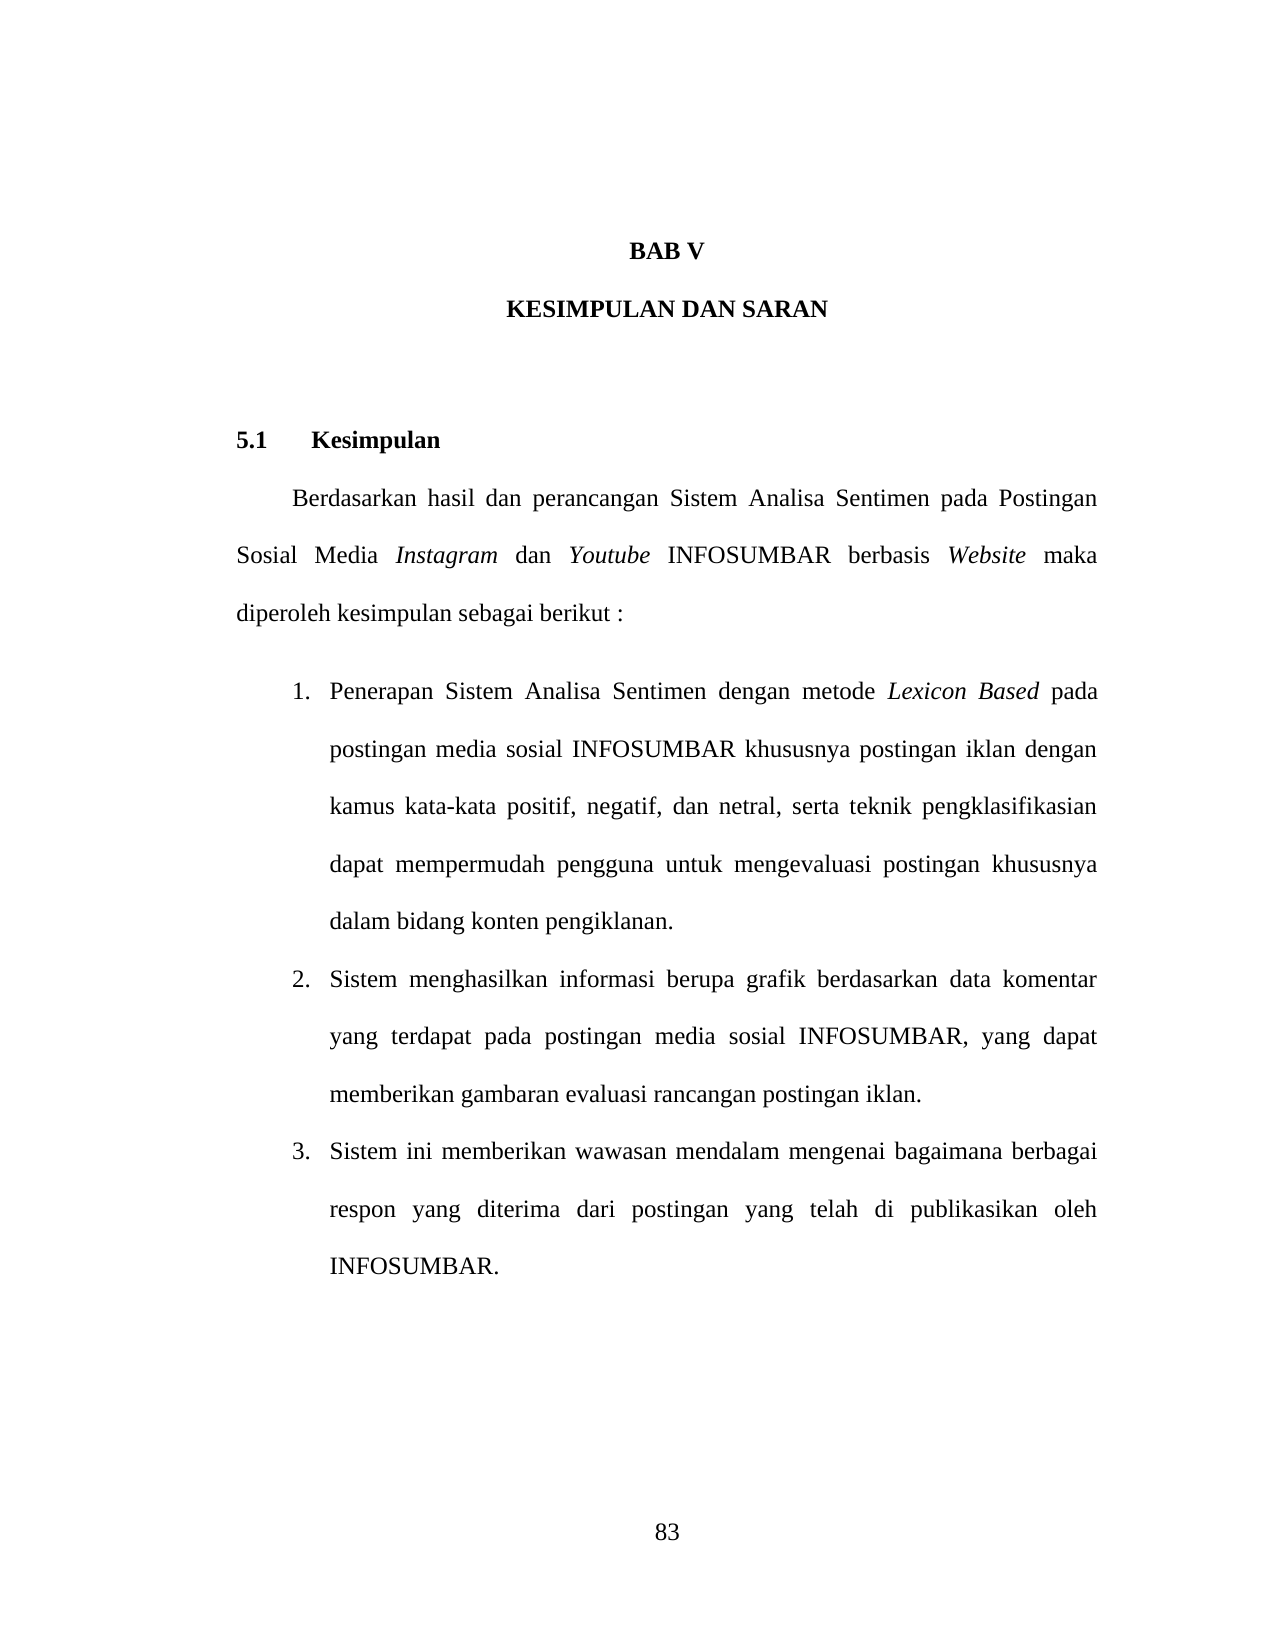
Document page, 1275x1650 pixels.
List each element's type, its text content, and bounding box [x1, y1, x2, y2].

list Penerapan Sistem Analisa Sentimen dengan metode Lexicon Based pada postingan media sosial INFOSUMBAR khususnya postingan iklan dengan kamus kata-kata positif, negatif, dan netral, serta teknik pengklasifikasian dapat mempermudah pengguna untuk mengevaluasi postingan khususnya dalam bidang konten pengiklanan. [292, 676, 1098, 935]
list Sistem menghasilkan informasi berupa grafik berdasarkan data komentar yang terdapat pada postingan media sosial INFOSUMBAR, yang dapat memberikan gambaran evaluasi rancangan postingan iklan. [292, 964, 1098, 1107]
subtitle BAB V KESIMPULAN DAN SARAN [236, 236, 1098, 322]
list Sistem ini memberikan wawasan mendalam mengenai bagaimana berbagai respon yang diterima dari postingan yang telah di publikasikan oleh INFOSUMBAR. [292, 1136, 1098, 1280]
text Kesimpulan [236, 425, 1098, 454]
text Berdasarkan hasil dan perancangan Sistem Analisa Sentimen pada Postingan Sosial Media Instagram dan Youtube INFOSUMBAR berbasis Website maka diperoleh kesimpulan sebagai berikut : [236, 483, 1098, 627]
